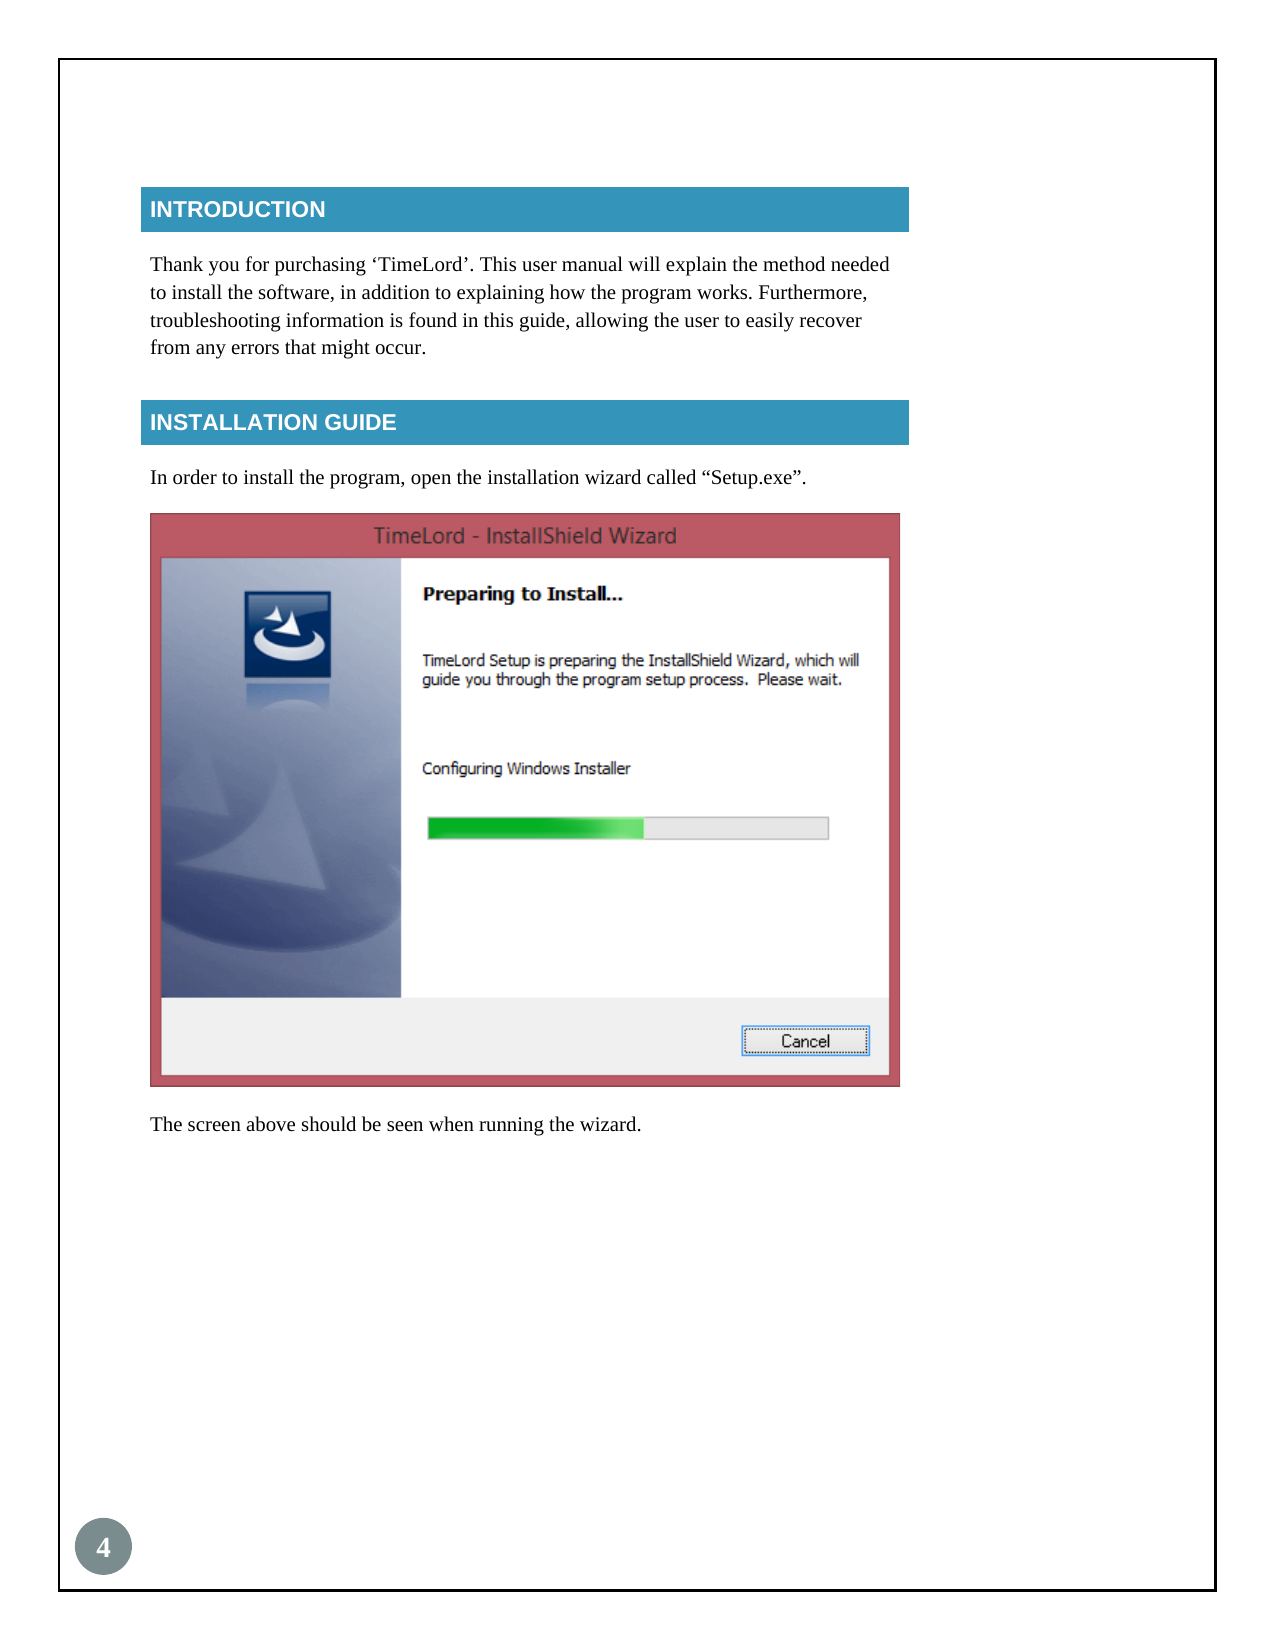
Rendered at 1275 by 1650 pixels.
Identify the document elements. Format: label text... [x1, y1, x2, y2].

text Thank you for purchasing ‘TimeLord’. This user manual will explain the method needed to install the software, in addition to explaining how the program works. Furthermore, troubleshooting information is found in this guide, allowing the user to easily recover from any errors that might occur. [150, 252, 900, 359]
text The screen above should be seen when running the wizard. [150, 1111, 900, 1136]
picture [150, 513, 901, 1087]
text In order to install the program, open the installation wizard called “Setup.exe”. [150, 465, 900, 489]
subtitle Introduction [142, 189, 908, 231]
subtitle Installation Guide [142, 401, 908, 444]
